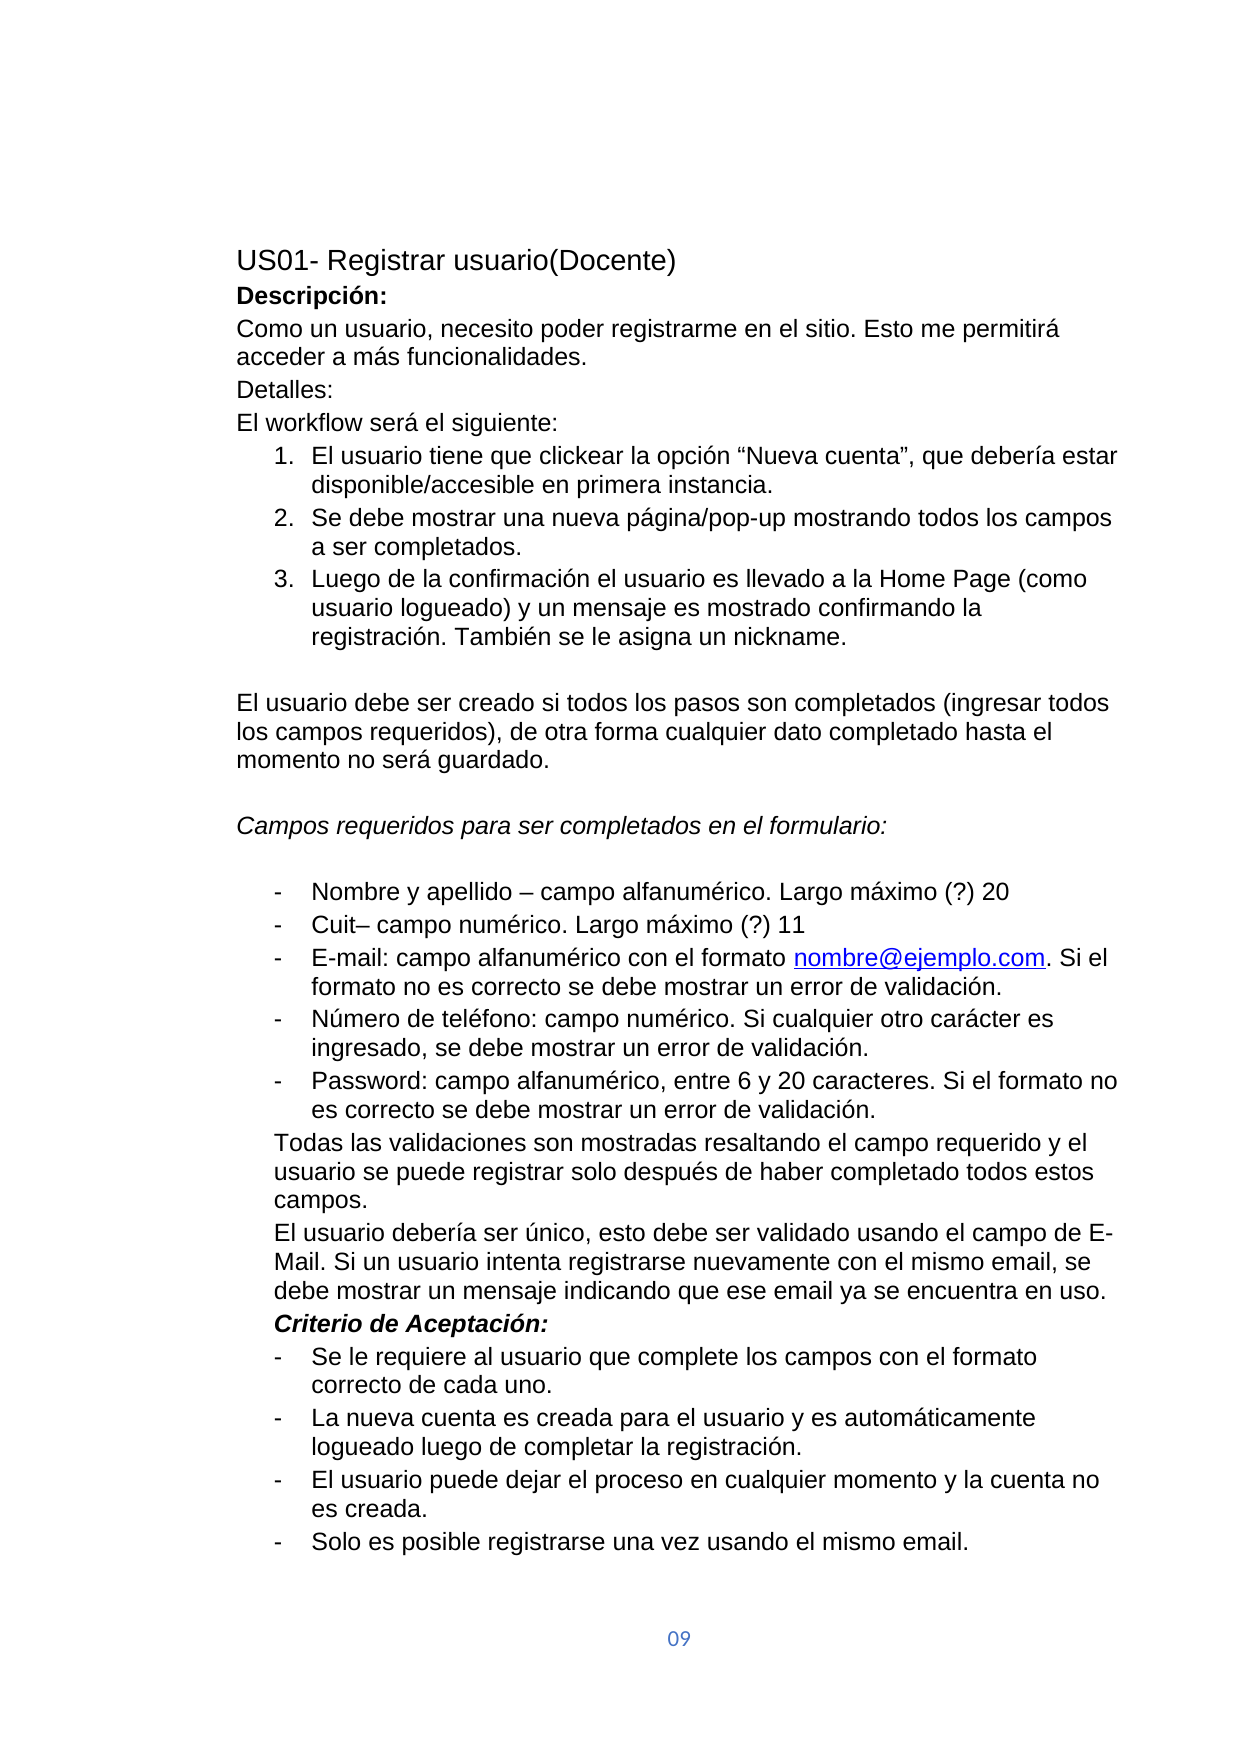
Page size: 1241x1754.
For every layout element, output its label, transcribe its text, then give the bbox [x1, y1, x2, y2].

text Todas las validaciones son mostradas resaltando el campo requerido y el usuario se puede registrar solo después de haber completado todos estos campos. [274, 1128, 1122, 1214]
list Se debe mostrar una nueva página/pop-up mostrando todos los campos a ser completados. [274, 503, 1122, 560]
list Número de teléfono: campo numérico. Si cualquier otro carácter es ingresado, se debe mostrar un error de validación. [274, 1004, 1122, 1062]
list Solo es posible registrarse una vez usando el mismo email. [274, 1527, 1122, 1555]
list E-mail: campo alfanumérico con el formato nombre@ejemplo.com. Si el formato no es correcto se debe mostrar un error de validación. [274, 943, 1122, 1000]
text Campos requeridos para ser completados en el formulario: [236, 811, 1122, 840]
text US01- Registrar usuario(Docente) [236, 243, 1058, 277]
list Luego de la confirmación el usuario es llevado a la Home Page (como usuario logueado) y un mensaje es mostrado confirmando la registración. También se le asigna un nickname. [274, 564, 1122, 651]
text El workflow será el siguiente: [236, 408, 1122, 437]
list El usuario puede dejar el proceso en cualquier momento y la cuenta no es creada. [274, 1465, 1122, 1522]
list Se le requiere al usuario que complete los campos con el formato correcto de cada uno. [274, 1342, 1122, 1399]
text Detalles: [236, 375, 1122, 404]
text Descripción: [236, 281, 1122, 309]
list Cuit– campo numérico. Largo máximo (?) 11 [274, 910, 1122, 939]
text El usuario debe ser creado si todos los pasos son completados (ingresar todos los campos requeridos), de otra forma cualquier dato completado hasta el momento no será guardado. [236, 688, 1122, 774]
list El usuario tiene que clickear la opción “Nueva cuenta”, que debería estar disponible/accesible en primera instancia. [274, 441, 1122, 499]
list La nueva cuenta es creada para el usuario y es automáticamente logueado luego de completar la registración. [274, 1403, 1122, 1461]
list Nombre y apellido – campo alfanumérico. Largo máximo (?) 20 [274, 877, 1122, 906]
list Password: campo alfanumérico, entre 6 y 20 caracteres. Si el formato no es correcto se debe mostrar un error de validación. [274, 1066, 1122, 1124]
text El usuario debería ser único, esto debe ser validado usando el campo de E-Mail. Si un usuario intenta registrarse nuevamente con el mismo email, se debe mostrar un mensaje indicando que ese email ya se encuentra en uso. [274, 1218, 1122, 1304]
text Como un usuario, necesito poder registrarme en el sitio. Esto me permitirá acceder a más funcionalidades. [236, 314, 1122, 371]
text Criterio de Aceptación: [274, 1309, 1122, 1337]
